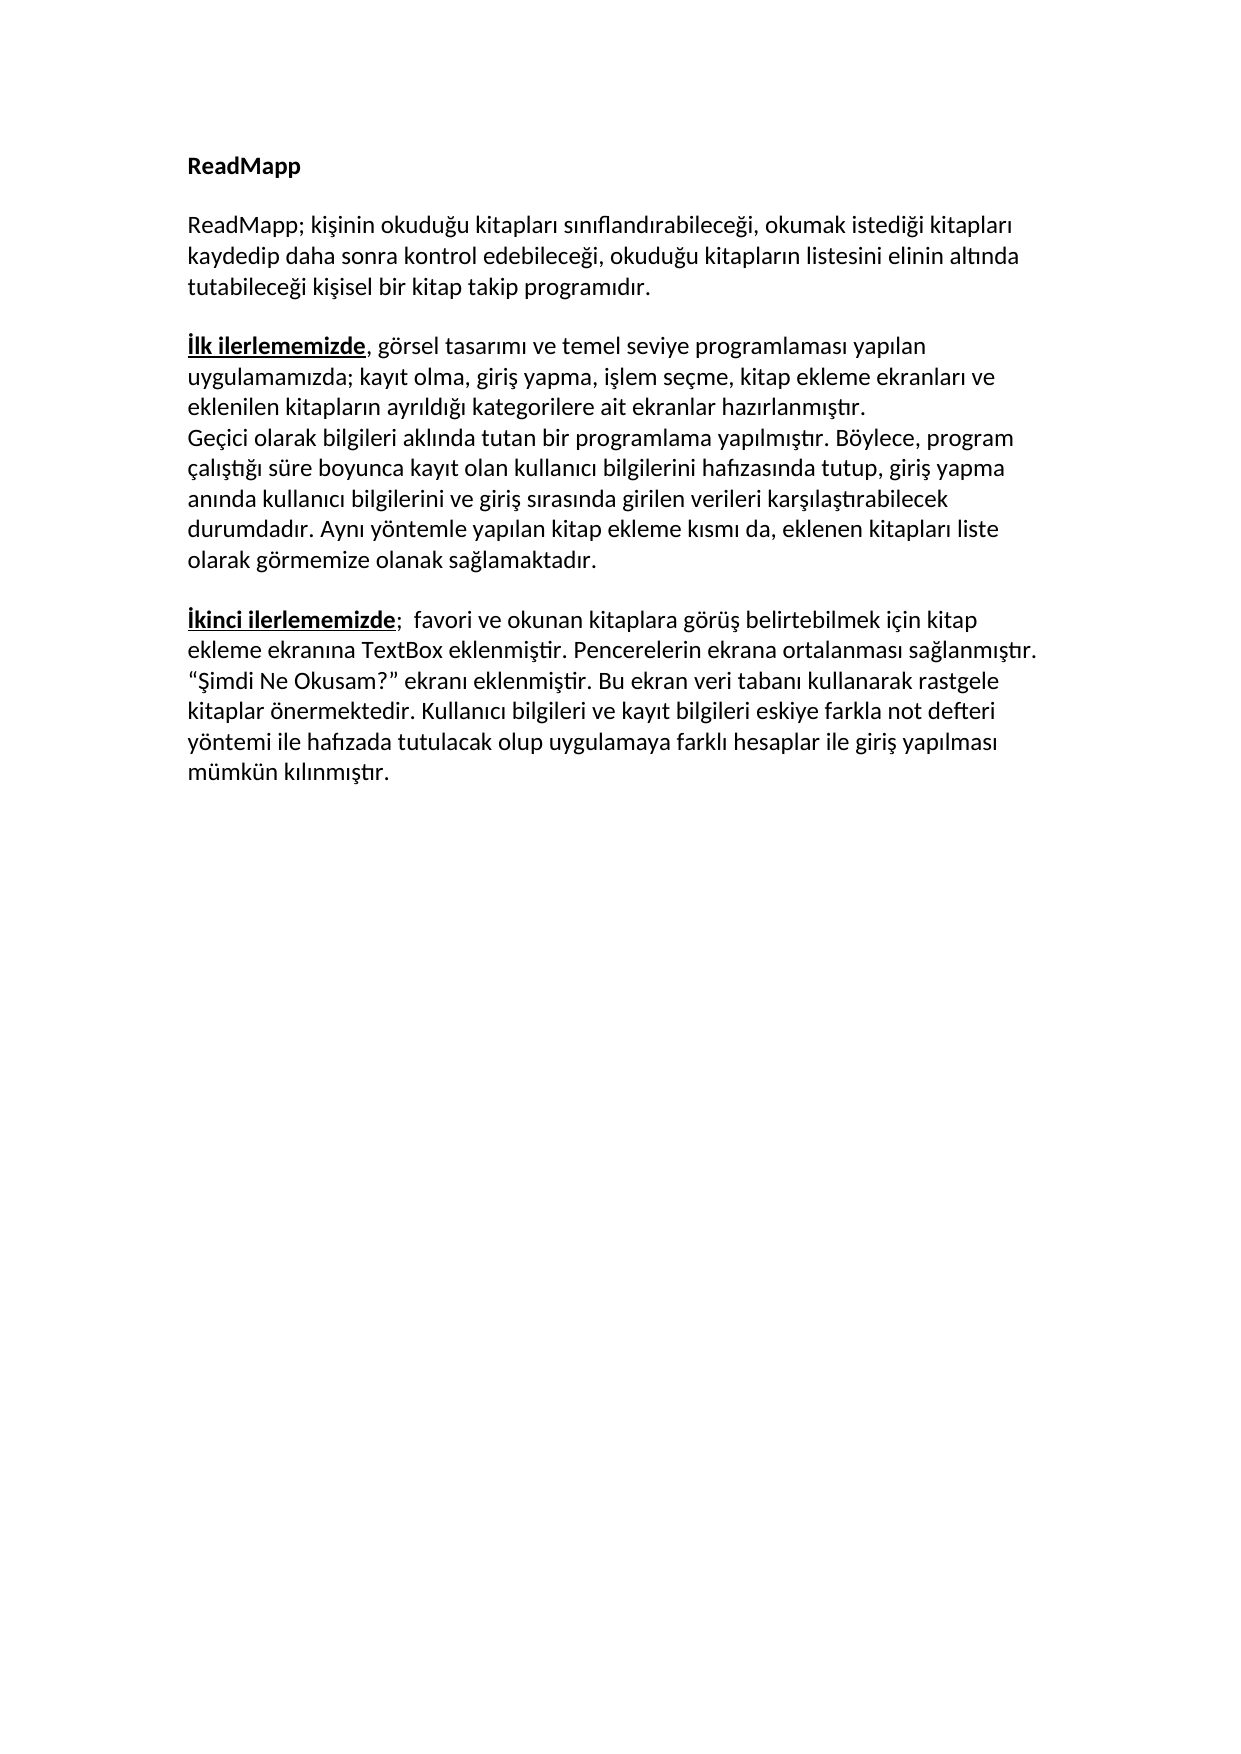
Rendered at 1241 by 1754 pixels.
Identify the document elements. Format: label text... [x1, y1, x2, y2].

text ReadMapp [187, 150, 1053, 181]
text İlk ilerlememizde, görsel tasarımı ve temel seviye programlaması yapılan uygulamamızda; kayıt olma, giriş yapma, işlem seçme, kitap ekleme ekranları ve eklenilen kitapların ayrıldığı kategorilere ait ekranlar hazırlanmıştır. Geçici olarak bilgileri aklında tutan bir programlama yapılmıştır. Böylece, program çalıştığı süre boyunca kayıt olan kullanıcı bilgilerini hafızasında tutup, giriş yapma anında kullanıcı bilgilerini ve giriş sırasında girilen verileri karşılaştırabilecek durumdadır. Aynı yöntemle yapılan kitap ekleme kısmı da, eklenen kitapları liste olarak görmemize olanak sağlamaktadır. [187, 330, 1053, 574]
text ReadMapp; kişinin okuduğu kitapları sınıflandırabileceği, okumak istediği kitapları kaydedip daha sonra kontrol edebileceği, okuduğu kitapların listesini elinin altında tutabileceği kişisel bir kitap takip programıdır. [187, 210, 1053, 301]
text İkinci ilerlememizde; favori ve okunan kitaplara görüş belirtebilmek için kitap ekleme ekranına TextBox eklenmiştir. Pencerelerin ekrana ortalanması sağlanmıştır. “Şimdi Ne Okusam?” ekranı eklenmiştir. Bu ekran veri tabanı kullanarak rastgele kitaplar önermektedir. Kullanıcı bilgileri ve kayıt bilgileri eskiye farkla not defteri yöntemi ile hafızada tutulacak olup uygulamaya farklı hesaplar ile giriş yapılması mümkün kılınmıştır. [187, 604, 1053, 787]
